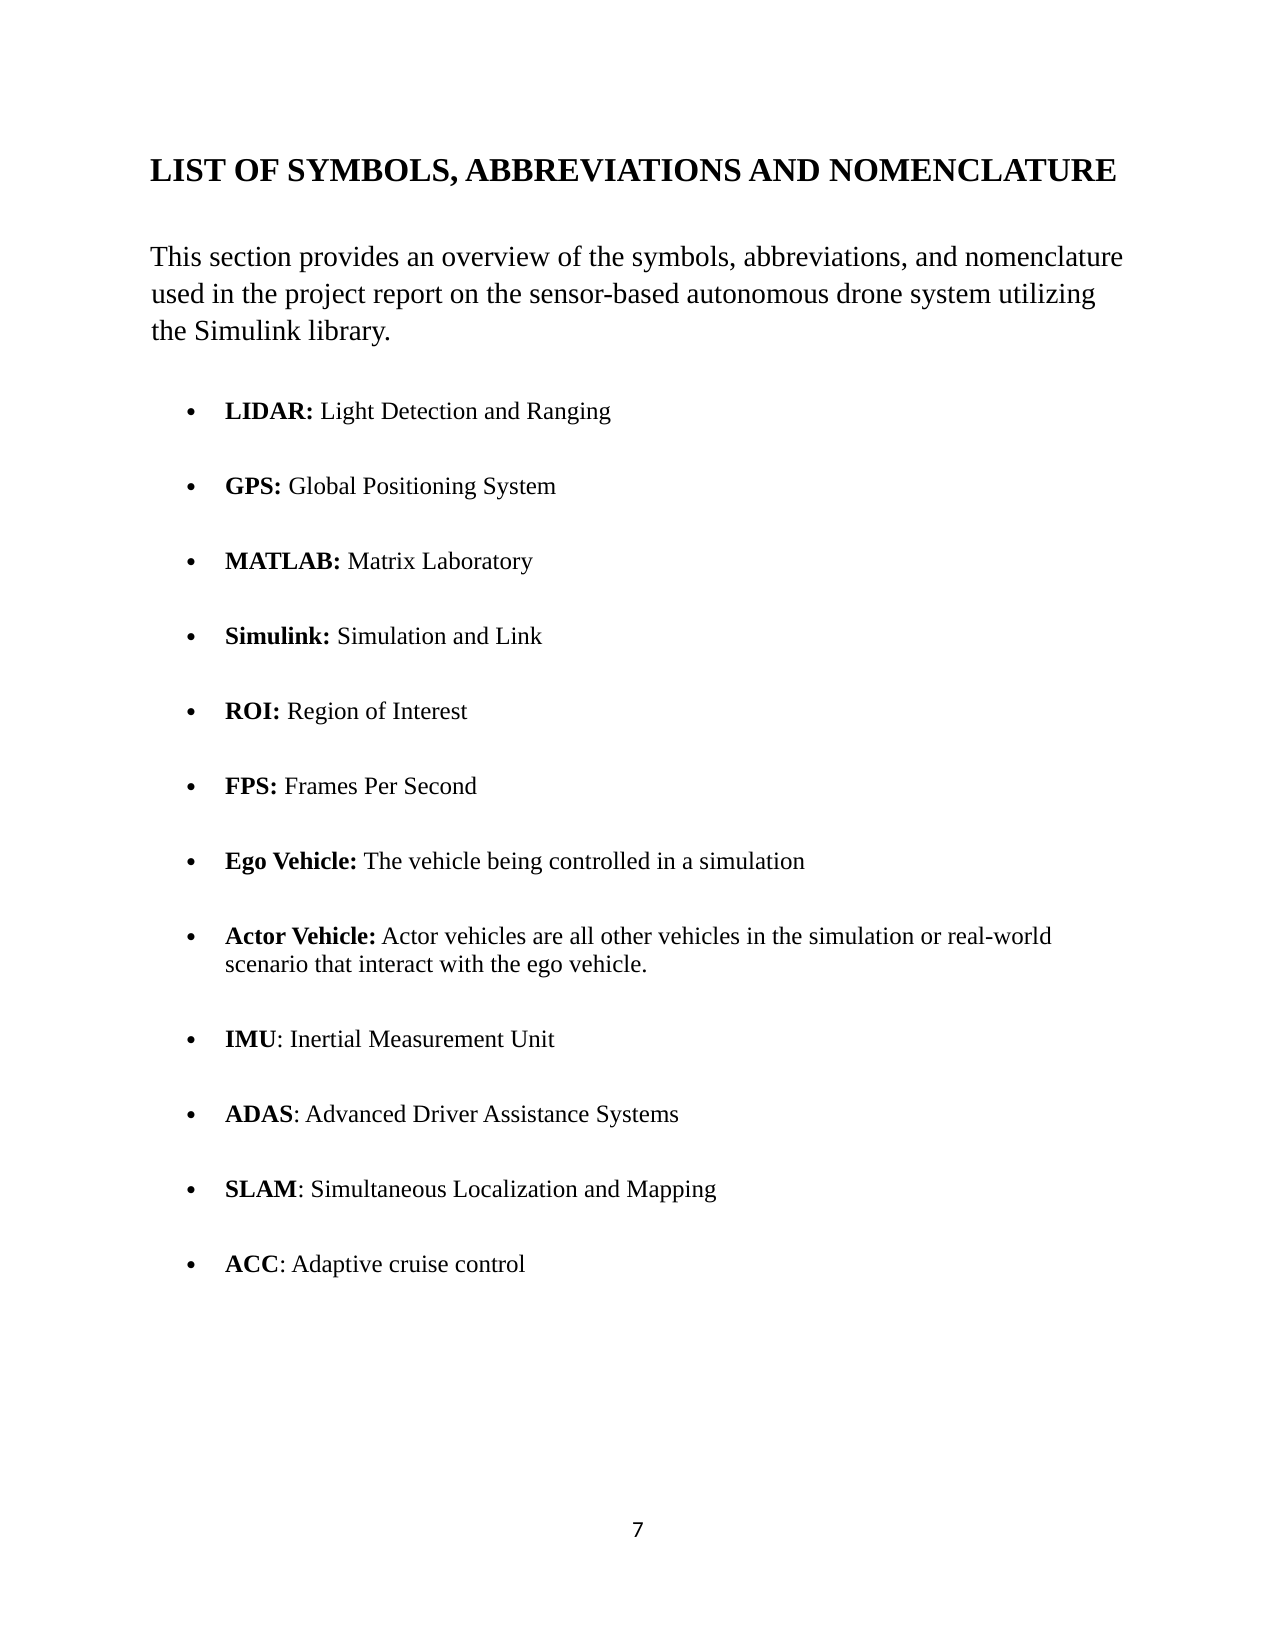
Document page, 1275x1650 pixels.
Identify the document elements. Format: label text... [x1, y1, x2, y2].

text This section provides an overview of the symbols, abbreviations, and nomenclature used in the project report on the sensor-based autonomous drone system utilizing the Simulink library. [150, 239, 1125, 346]
list Actor Vehicle: Actor vehicles are all other vehicles in the simulation or real-world scenario that interact with the ego vehicle. [187, 921, 1125, 978]
list IMU: Inertial Measurement Unit [187, 1024, 1125, 1053]
list GPS: Global Positioning System [187, 471, 1125, 499]
list FPS: Frames Per Second [187, 771, 1125, 799]
list ROI: Region of Interest [187, 696, 1125, 724]
list Simulink: Simulation and Link [187, 621, 1125, 649]
list Ego Vehicle: The vehicle being controlled in a simulation [187, 846, 1125, 874]
text LIST OF SYMBOLS, ABBREVIATIONS AND NOMENCLATURE [150, 151, 1125, 189]
list ADAS: Advanced Driver Assistance Systems [187, 1099, 1125, 1128]
list LIDAR: Light Detection and Ranging [187, 396, 1125, 424]
list MATLAB: Matrix Laboratory [187, 546, 1125, 574]
list SLAM: Simultaneous Localization and Mapping [187, 1174, 1125, 1203]
list ACC: Adaptive cruise control [187, 1249, 1125, 1278]
